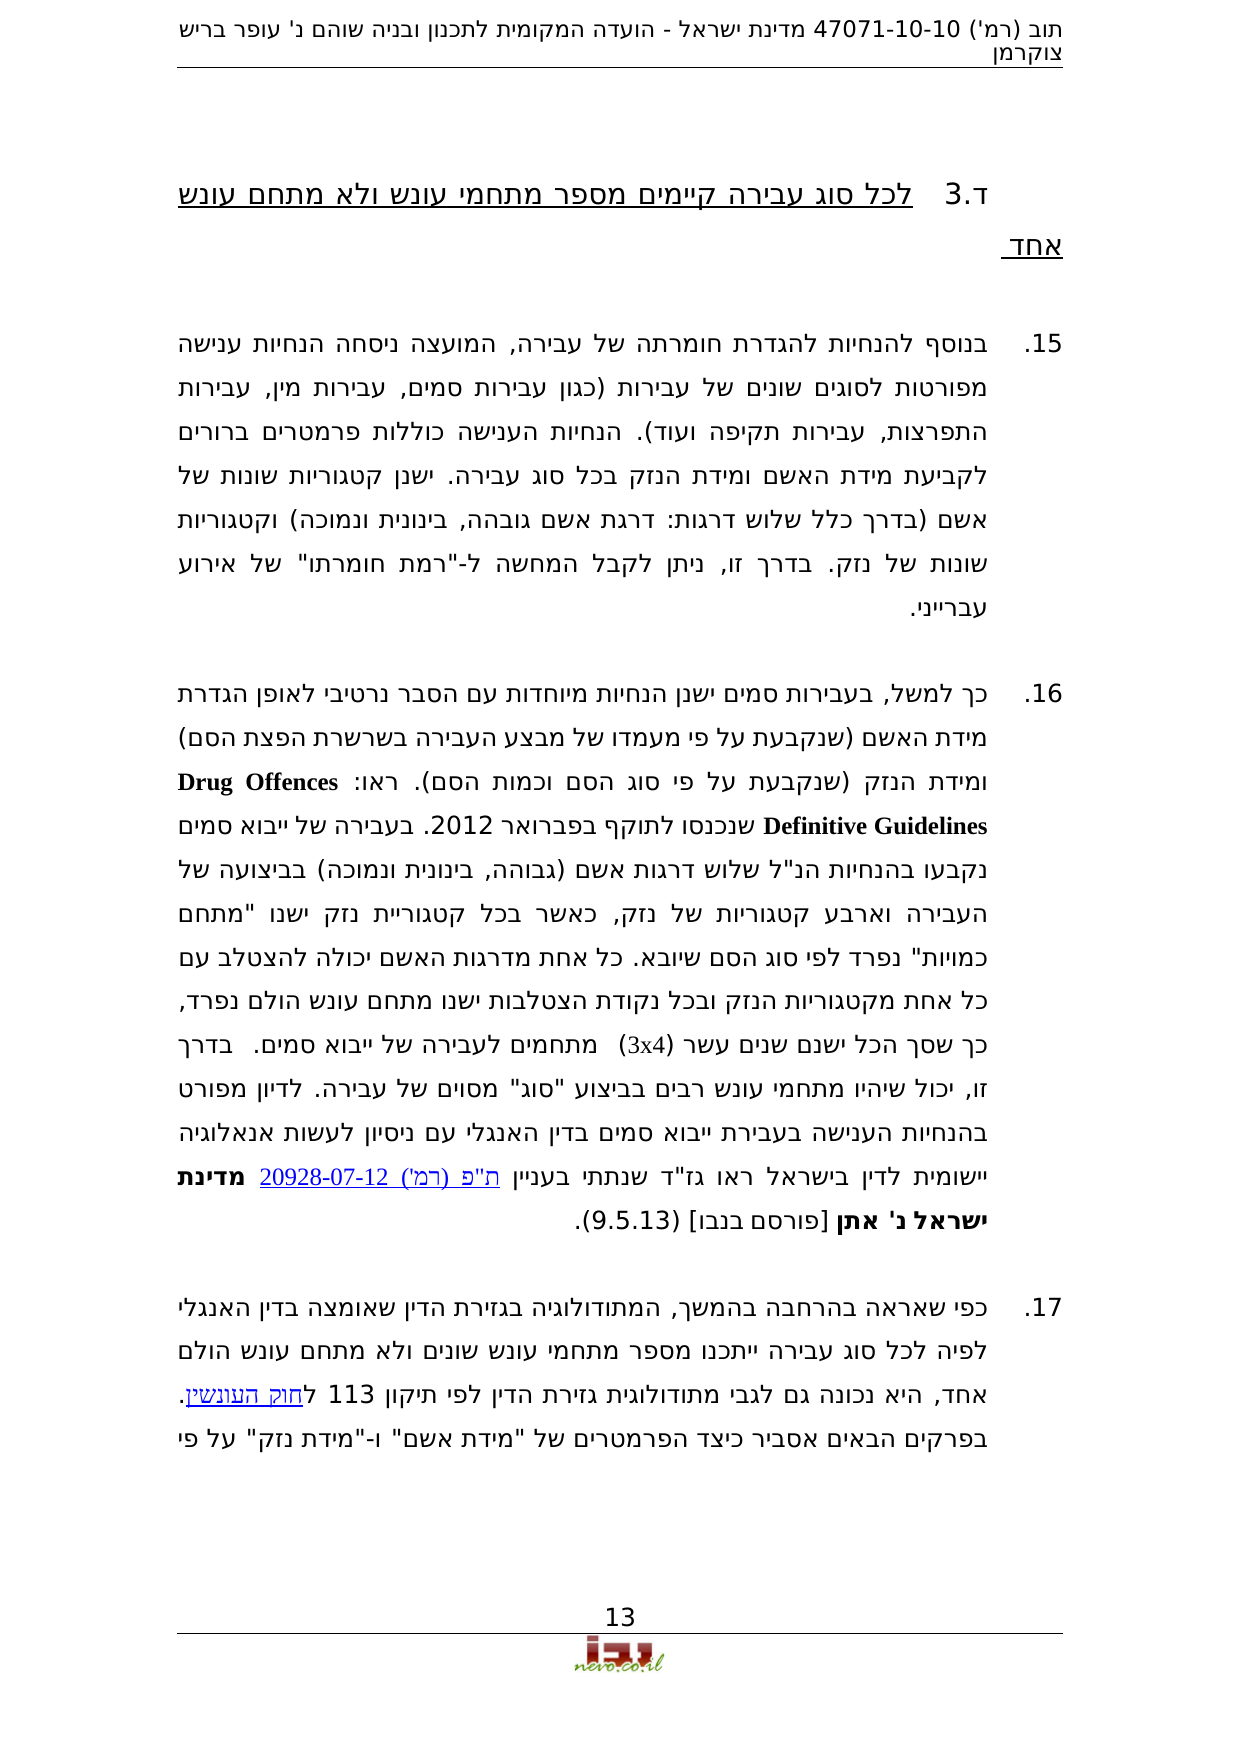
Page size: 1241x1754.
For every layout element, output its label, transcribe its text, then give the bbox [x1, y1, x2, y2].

picture [574, 1635, 666, 1673]
text 16. כך למשל, בעבירות סמים ישנן הנחיות מיוחדות עם הסבר נרטיבי לאופן הגדרת מידת האשם (שנקבעת על פי מעמדו של מבצע העבירה בשרשרת הפצת הסם) ומידת הנזק (שנקבעת על פי סוג הסם וכמות הסם). ראו: Drug Offences Definitive Guidelines שנכנסו לתוקף בפברואר 2012. בעבירה של ייבוא סמים נקבעו בהנחיות הנ"ל שלוש דרגות אשם (גבוהה, בינונית ונמוכה) בביצועה של העבירה וארבע קטגוריות של נזק, כאשר בכל קטגוריית נזק ישנו "מתחם כמויות" נפרד לפי סוג הסם שיובא. כל אחת מדרגות האשם יכולה להצטלב עם כל אחת מקטגוריות הנזק ובכל נקודת הצטלבות ישנו מתחם עונש הולם נפרד, כך שסך הכל ישנם שנים עשר (3x4) מתחמים לעבירה של ייבוא סמים. בדרך זו, יכול שיהיו מתחמי עונש רבים בביצוע "סוג" מסוים של עבירה. לדיון מפורט בהנחיות הענישה בעבירת ייבוא סמים בדין האנגלי עם ניסיון לעשות אנאלוגיה יישומית לדין בישראל ראו גז"ד שנתתי בעניין ת"פ (רמ') 20928-07-12 מדינת ישראל נ' אתן [פורסם בנבו] (9.5.13). [177, 679, 1063, 1235]
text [177, 1293, 1063, 1453]
text 15. בנוסף להנחיות להגדרת חומרתה של עבירה, המועצה ניסחה הנחיות ענישה מפורטות לסוגים שונים של עבירות (כגון עבירות סמים, עבירות מין, עבירות התפרצות, עבירות תקיפה ועוד). הנחיות הענישה כוללות פרמטרים ברורים לקביעת מידת האשם ומידת הנזק בכל סוג עבירה. ישנן קטגוריות שונות של אשם (בדרך כלל שלוש דרגות: דרגת אשם גובהה, בינונית ונמוכה) וקטגוריות שונות של נזק. בדרך זו, ניתן לקבל המחשה ל-"רמת חומרתו" של אירוע עברייני. [177, 330, 1063, 622]
text ד.3 לכל סוג עבירה קיימים מספר מתחמי עונש ולא מתחם עונש אחד [177, 177, 1063, 262]
